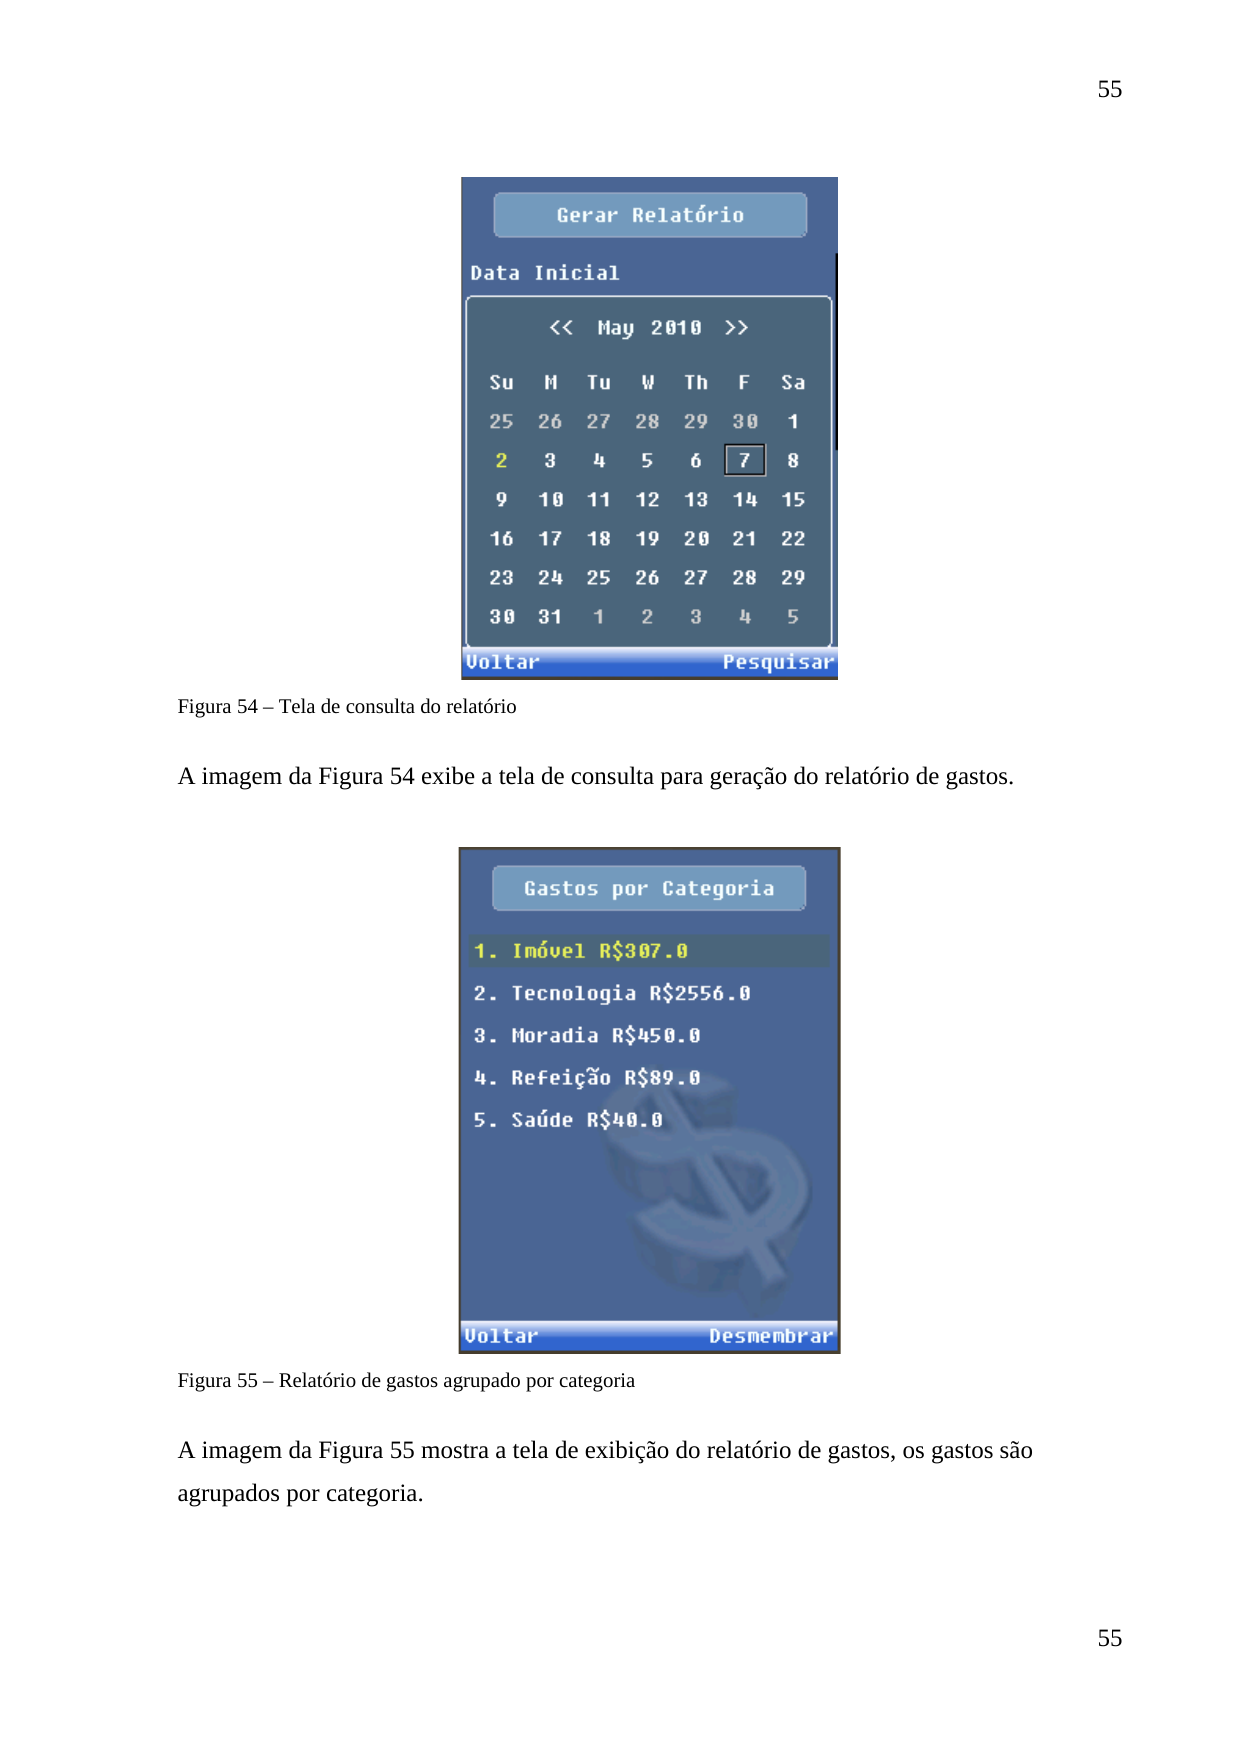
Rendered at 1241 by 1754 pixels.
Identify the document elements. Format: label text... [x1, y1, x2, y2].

text Figura 54 – Tela de consulta do relatório [177, 694, 1122, 718]
picture [458, 847, 841, 1354]
text A imagem da Figura 54 exibe a tela de consulta para geração do relatório de gastos. [177, 761, 1122, 790]
text A imagem da Figura 55 mostra a tela de exibição do relatório de gastos, os gastos são agrupados por categoria. [177, 1435, 1122, 1507]
picture [461, 177, 838, 680]
text Figura 55 – Relatório de gastos agrupado por categoria [177, 1367, 1122, 1392]
